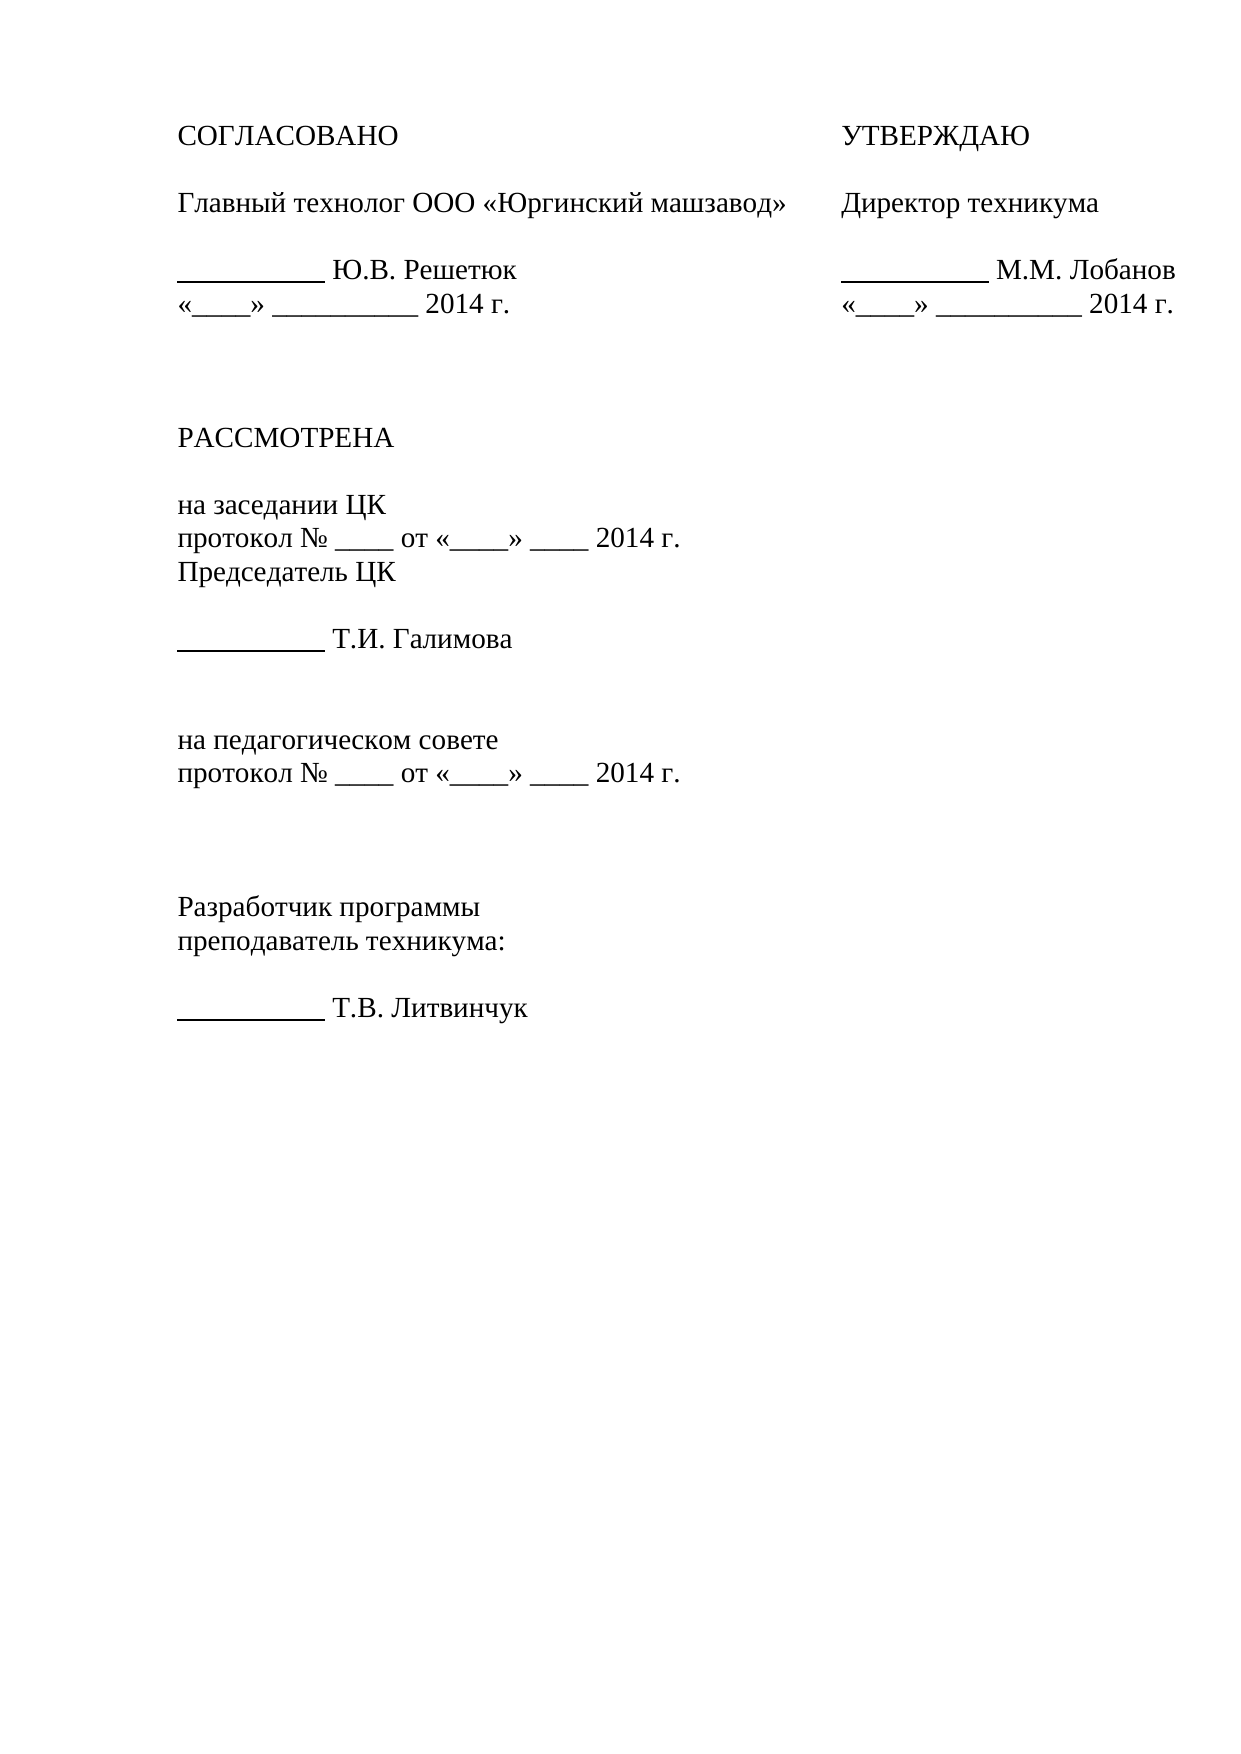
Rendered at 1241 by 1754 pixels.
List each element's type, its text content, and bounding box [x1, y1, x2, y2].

text Т.В. Литвинчук [177, 990, 1181, 1024]
text Председатель ЦК [177, 554, 1181, 588]
text на педагогическом совете [177, 722, 1181, 755]
text Рассмотрена [177, 420, 1181, 453]
text Т.И. Галимова [177, 621, 1181, 655]
text Согласовано Утверждаю [177, 118, 1181, 152]
text Ю.В. Решетюк М.М. Лобанов [177, 252, 1181, 286]
text Разработчик программы [177, 889, 1181, 923]
text «____» __________ 2014 г. «____» __________ 2014 г. [177, 286, 1181, 319]
text преподаватель техникума: [177, 923, 1181, 957]
text протокол № ____ от «____» ____ 2014 г. [177, 755, 1181, 789]
text протокол № ____ от «____» ____ 2014 г. [177, 521, 1181, 554]
text на заседании ЦК [177, 487, 1181, 521]
text Главный технолог ООО «Юргинский машзавод» Директор техникума [177, 185, 1181, 219]
